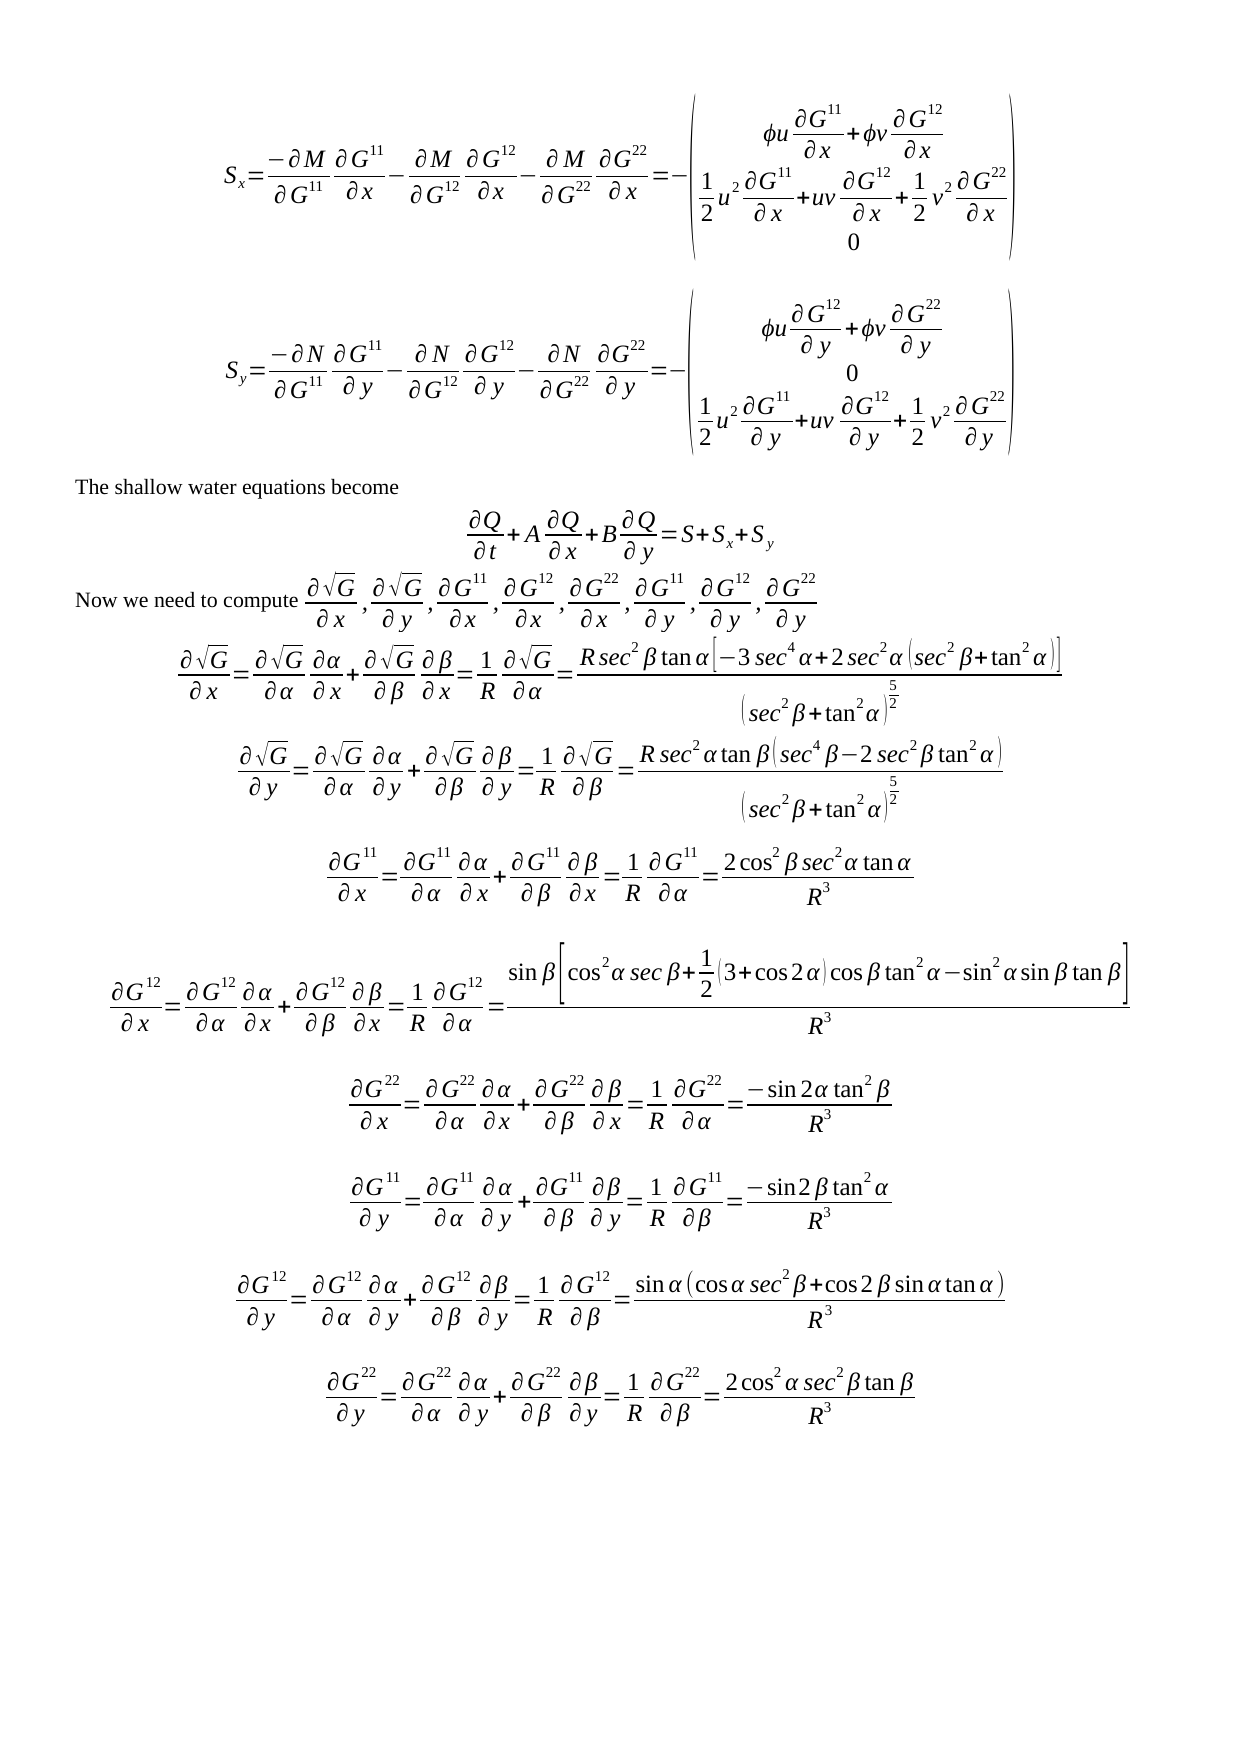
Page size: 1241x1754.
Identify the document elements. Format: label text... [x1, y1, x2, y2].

text Now we need to compute [75, 568, 1165, 633]
text The shallow water equations become [75, 471, 1165, 503]
